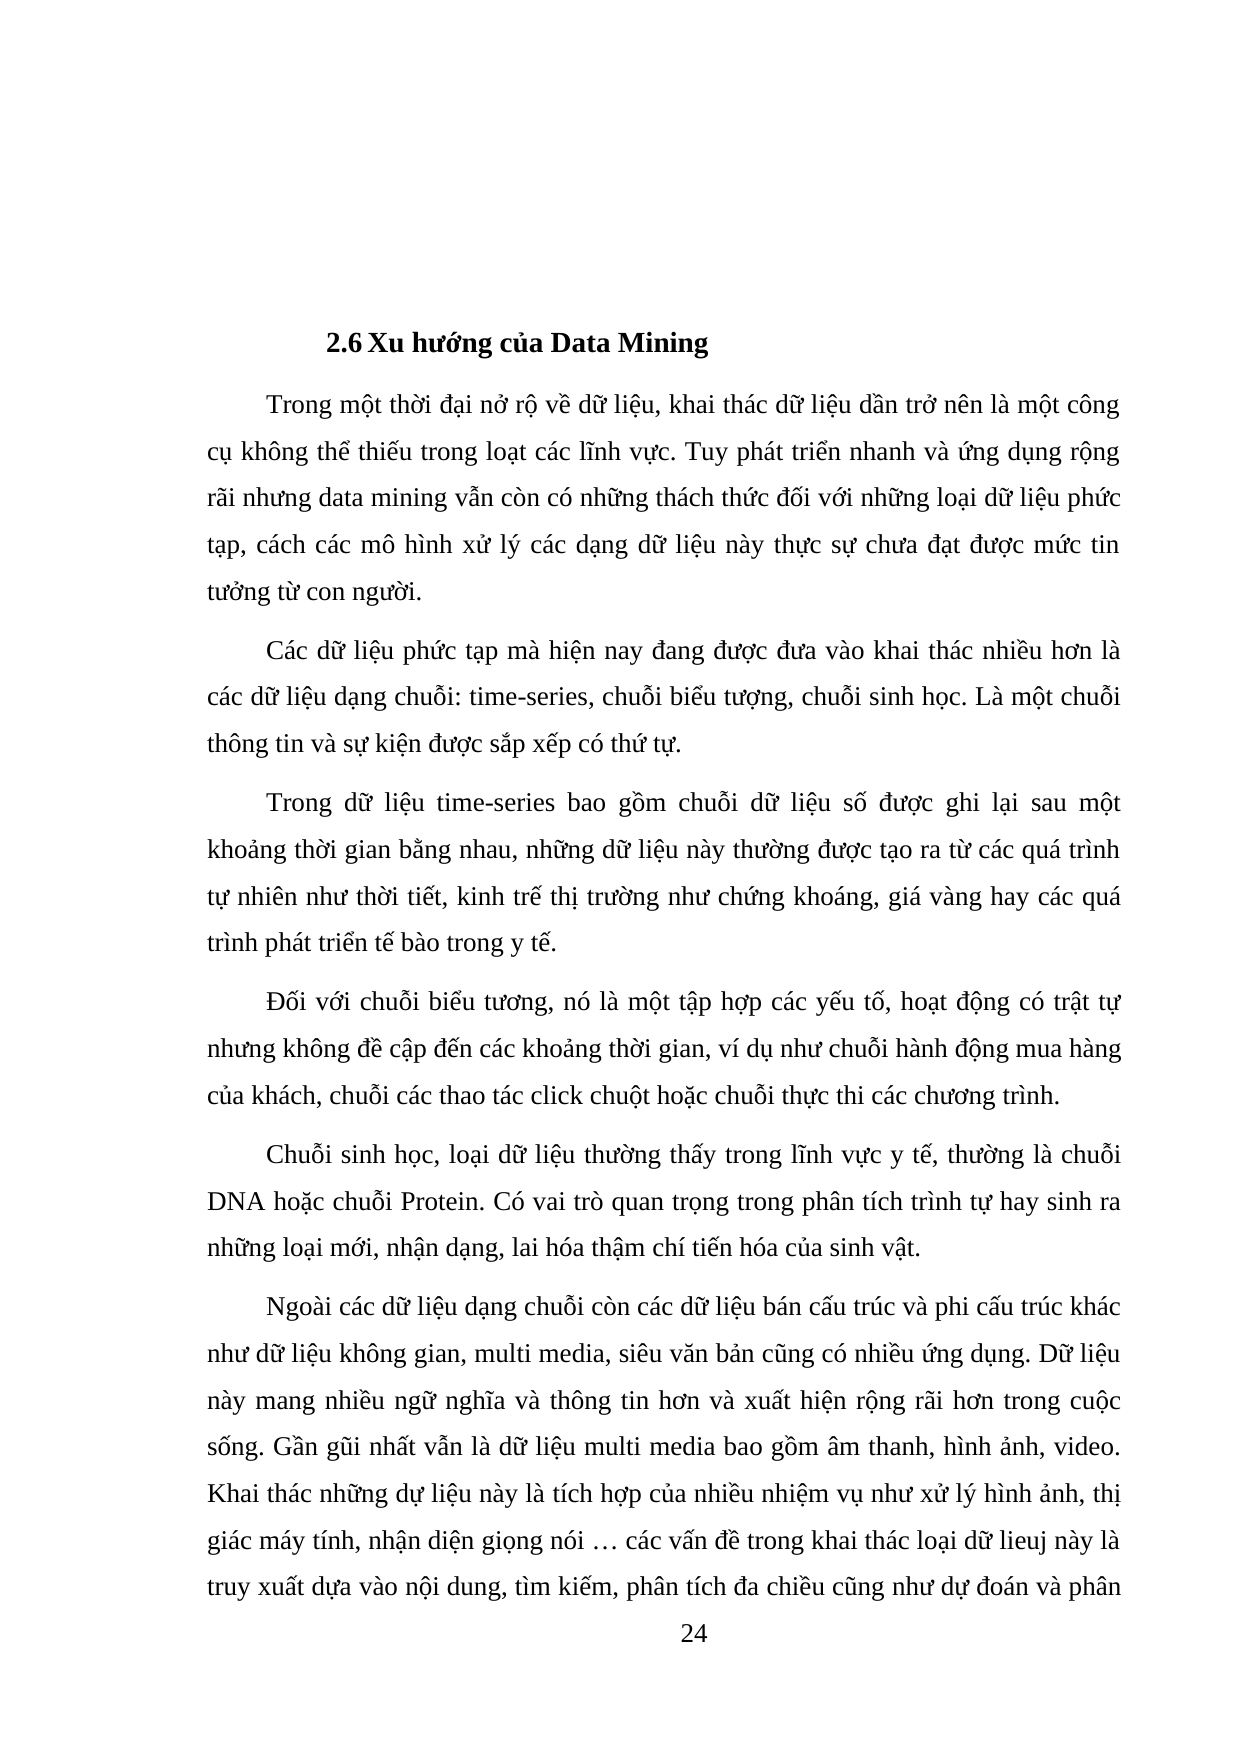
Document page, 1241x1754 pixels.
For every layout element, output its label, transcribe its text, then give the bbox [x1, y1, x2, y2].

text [207, 1291, 1122, 1602]
text Trong dữ liệu time-series bao gồm chuỗi dữ liệu số được ghi lại sau một khoảng thời gian bằng nhau, những dữ liệu này thường được tạo ra từ các quá trình tự nhiên như thời tiết, kinh trế thị trường như chứng khoáng, giá vàng hay các quá trình phát triển tế bào trong y tế. [207, 786, 1122, 957]
text Trong một thời đại nở rộ về dữ liệu, khai thác dữ liệu dần trở nên là một công cụ không thể thiếu trong loạt các lĩnh vực. Tuy phát triển nhanh và ứng dụng rộng rãi nhưng data mining vẫn còn có những thách thức đối với những loại dữ liệu phức tạp, cách các mô hình xử lý các dạng dữ liệu này thực sự chưa đạt được mức tin tưởng từ con người. [207, 388, 1122, 606]
text Các dữ liệu phức tạp mà hiện nay đang được đưa vào khai thác nhiều hơn là các dữ liệu dạng chuỗi: time-series, chuỗi biểu tượng, chuỗi sinh học. Là một chuỗi thông tin và sự kiện được sắp xếp có thứ tự. [207, 634, 1122, 758]
text Đối với chuỗi biểu tương, nó là một tập hợp các yếu tố, hoạt động có trật tự nhưng không đề cập đến các khoảng thời gian, ví dụ như chuỗi hành động mua hàng của khách, chuỗi các thao tác click chuột hoặc chuỗi thực thi các chương trình. [207, 986, 1122, 1110]
text Chuỗi sinh học, loại dữ liệu thường thấy trong lĩnh vực y tế, thường là chuỗi DNA hoặc chuỗi Protein. Có vai trò quan trọng trong phân tích trình tự hay sinh ra những loại mới, nhận dạng, lai hóa thậm chí tiến hóa của sinh vật. [207, 1138, 1122, 1262]
subtitle Xu hướng của Data Mining [267, 325, 1122, 359]
